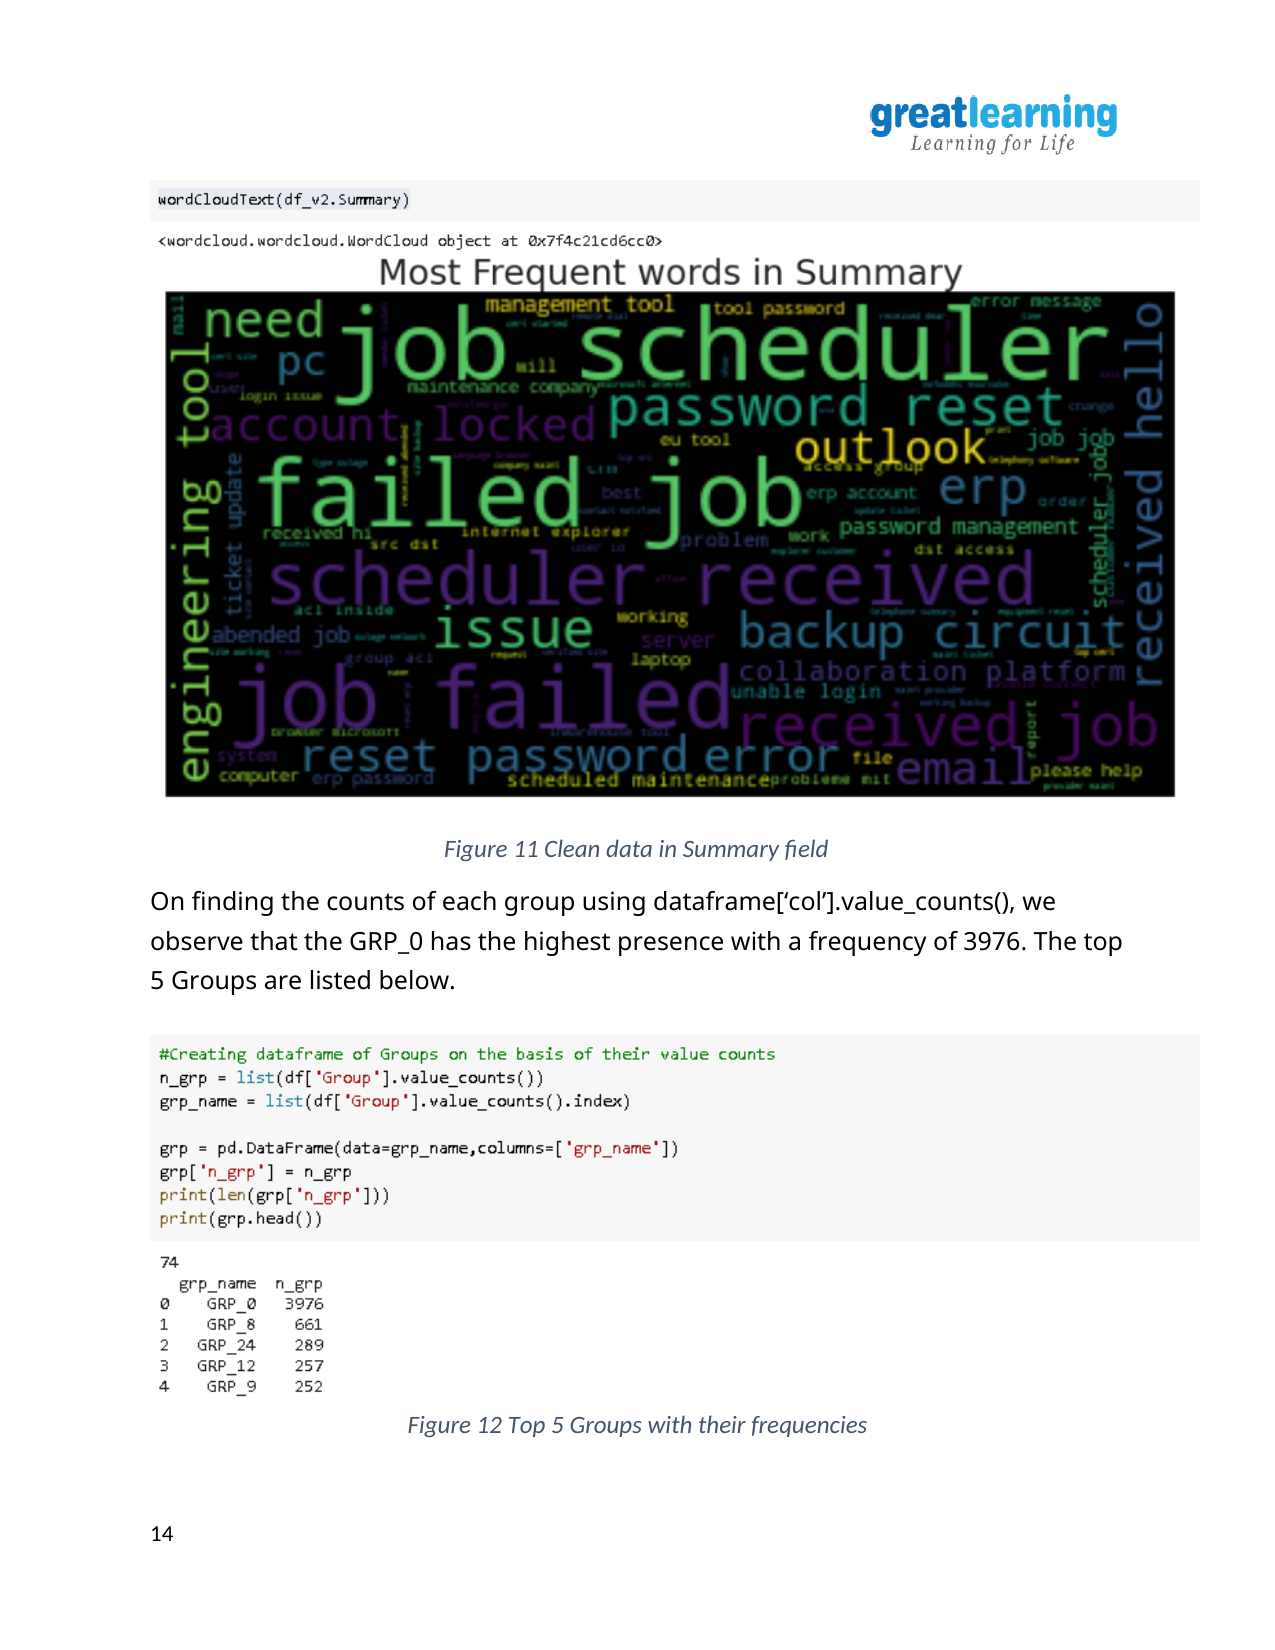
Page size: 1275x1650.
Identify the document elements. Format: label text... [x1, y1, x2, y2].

picture [150, 75, 1200, 814]
text Figure 12 Top 5 Groups with their frequencies [150, 1410, 1125, 1440]
picture [150, 1035, 1200, 1410]
text Figure 11 Clean data in Summary field [150, 833, 1125, 863]
text On finding the counts of each group using dataframe[‘col’].value_counts(), we observe that the GRP_0 has the highest presence with a frequency of 3976. The top 5 Groups are listed below. [150, 884, 1125, 996]
